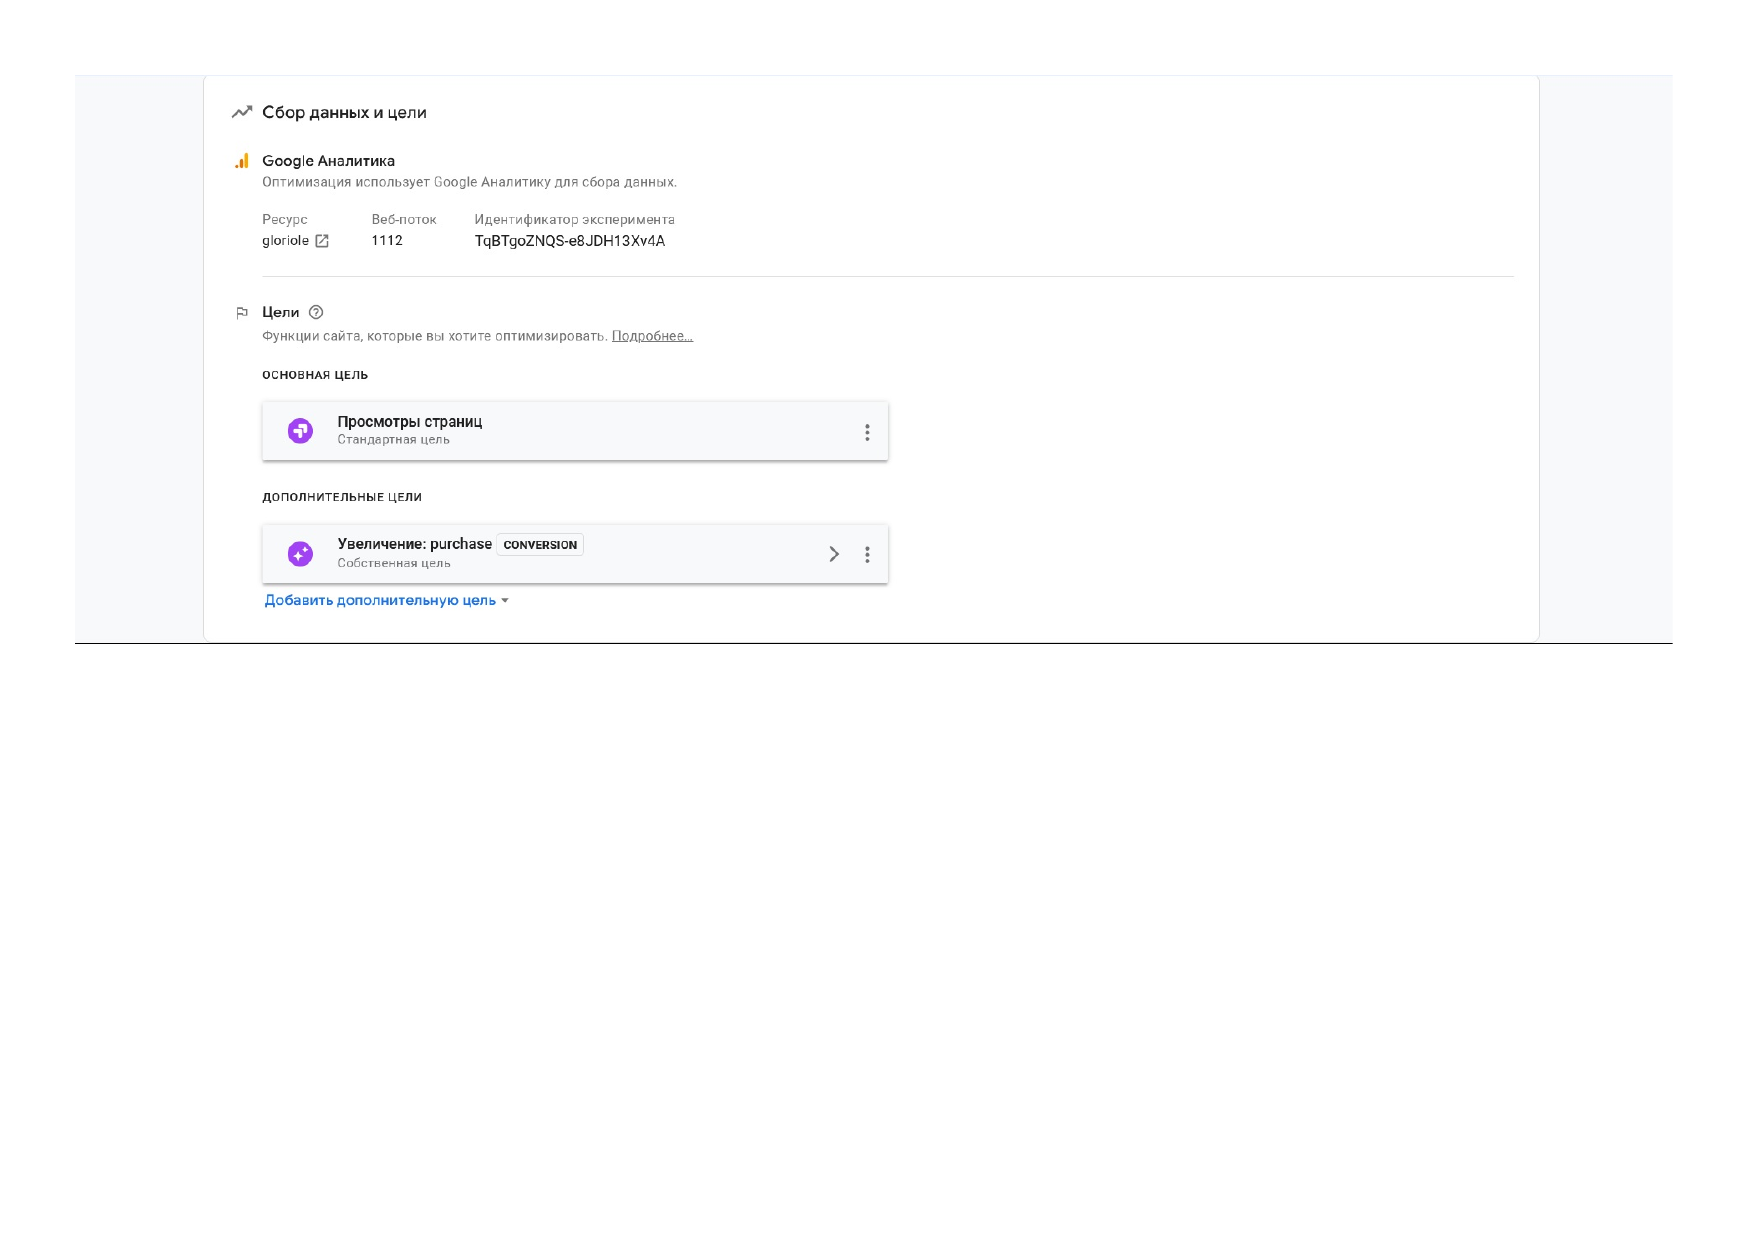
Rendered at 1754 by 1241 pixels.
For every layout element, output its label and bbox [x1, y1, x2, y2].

picture [75, 75, 1673, 654]
